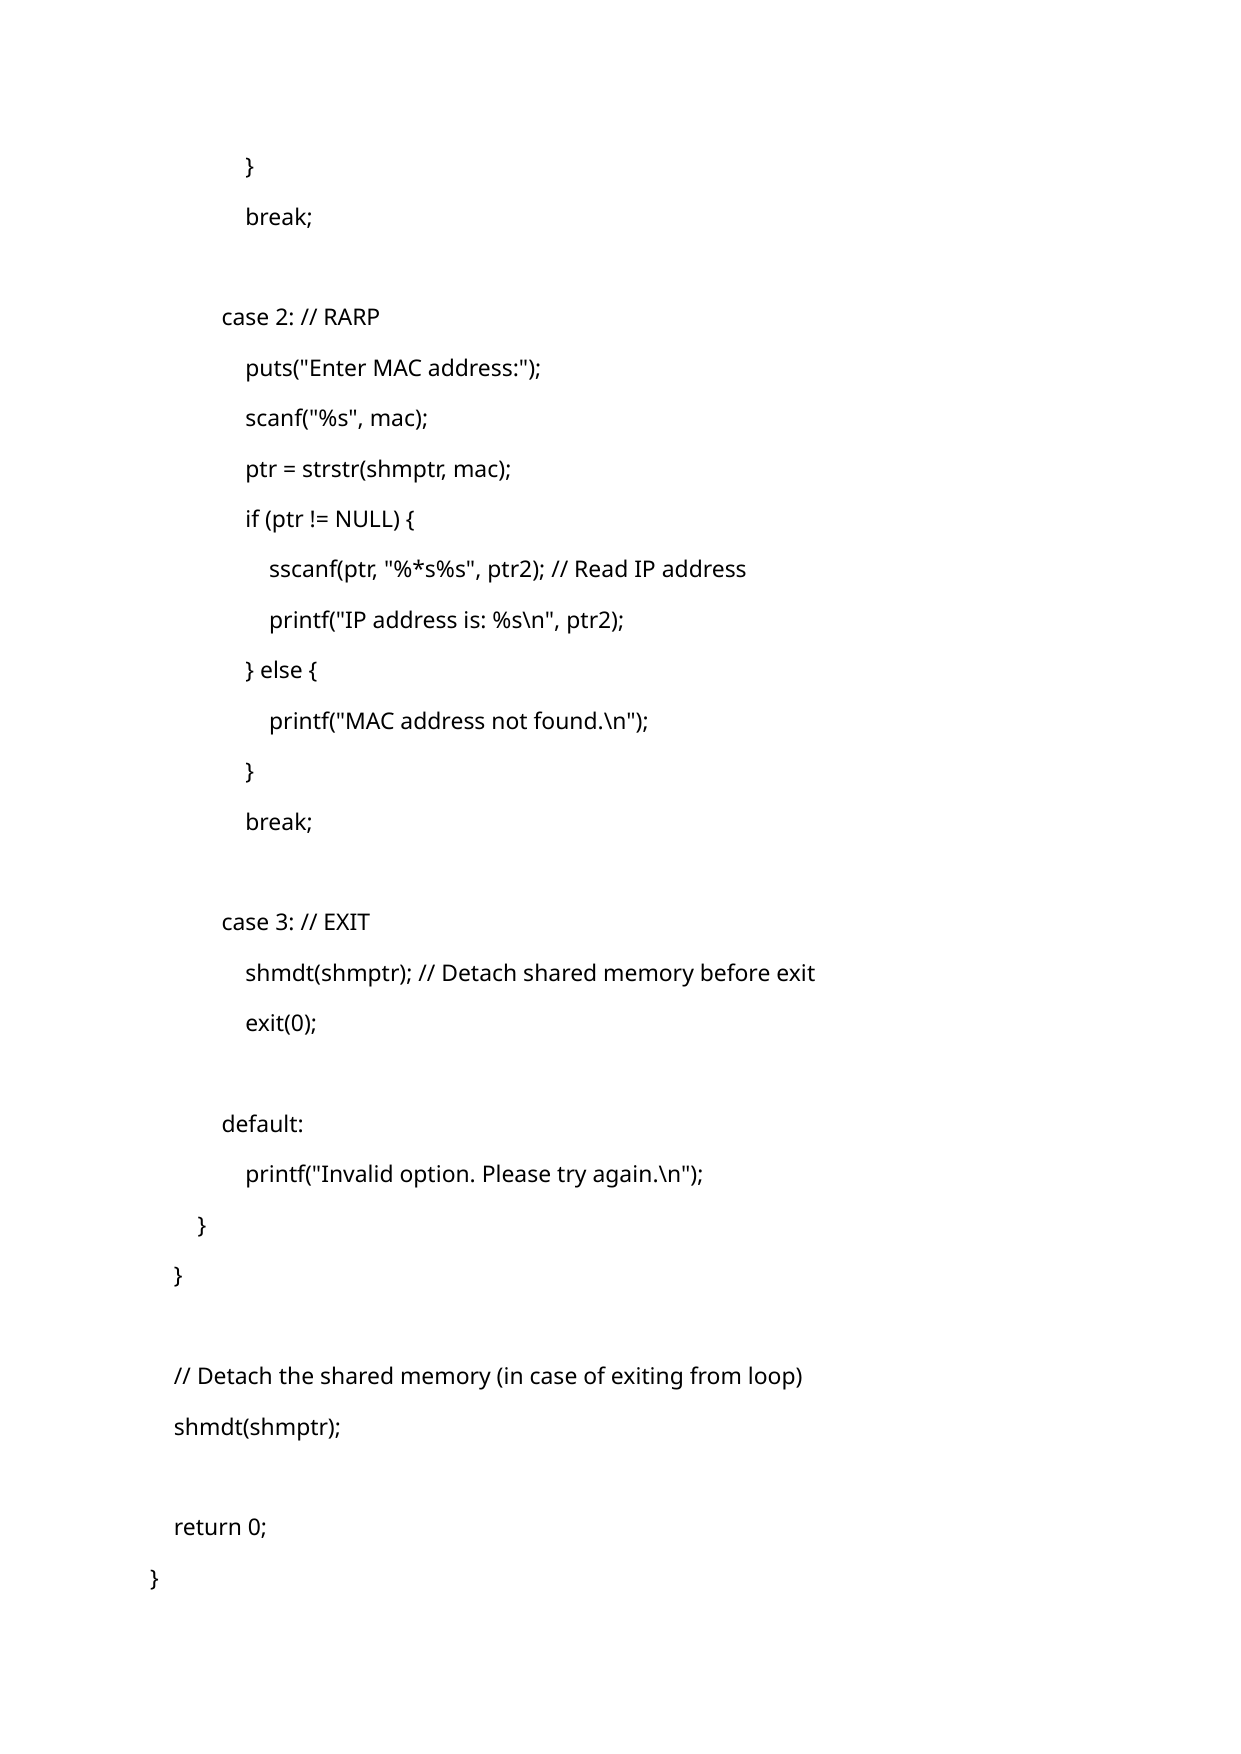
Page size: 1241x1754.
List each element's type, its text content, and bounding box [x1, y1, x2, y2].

text default: [150, 1108, 1090, 1139]
text printf("MAC address not found.\n"); [150, 704, 1090, 736]
text exit(0); [150, 1007, 1090, 1038]
text case 2: // RARP [150, 301, 1090, 332]
text printf("IP address is: %s\n", ptr2); [150, 604, 1090, 635]
text shmdt(shmptr); [150, 1410, 1090, 1442]
text printf("Invalid option. Please try again.\n"); [150, 1158, 1090, 1189]
text } else { [150, 654, 1090, 685]
text } [150, 1259, 1090, 1290]
text } [150, 1209, 1090, 1240]
text sscanf(ptr, "%*s%s", ptr2); // Read IP address [150, 553, 1090, 584]
text break; [150, 200, 1090, 232]
text puts("Enter MAC address:"); [150, 352, 1090, 383]
text return 0; [150, 1511, 1090, 1542]
text ptr = strstr(shmptr, mac); [150, 452, 1090, 484]
text case 3: // EXIT [150, 906, 1090, 937]
text scanf("%s", mac); [150, 402, 1090, 433]
text break; [150, 805, 1090, 837]
text // Detach the shared memory (in case of exiting from loop) [150, 1360, 1090, 1391]
text } [150, 150, 1090, 181]
text if (ptr != NULL) { [150, 503, 1090, 534]
text } [150, 755, 1090, 786]
text shmdt(shmptr); // Detach shared memory before exit [150, 957, 1090, 988]
text } [150, 1562, 1090, 1593]
